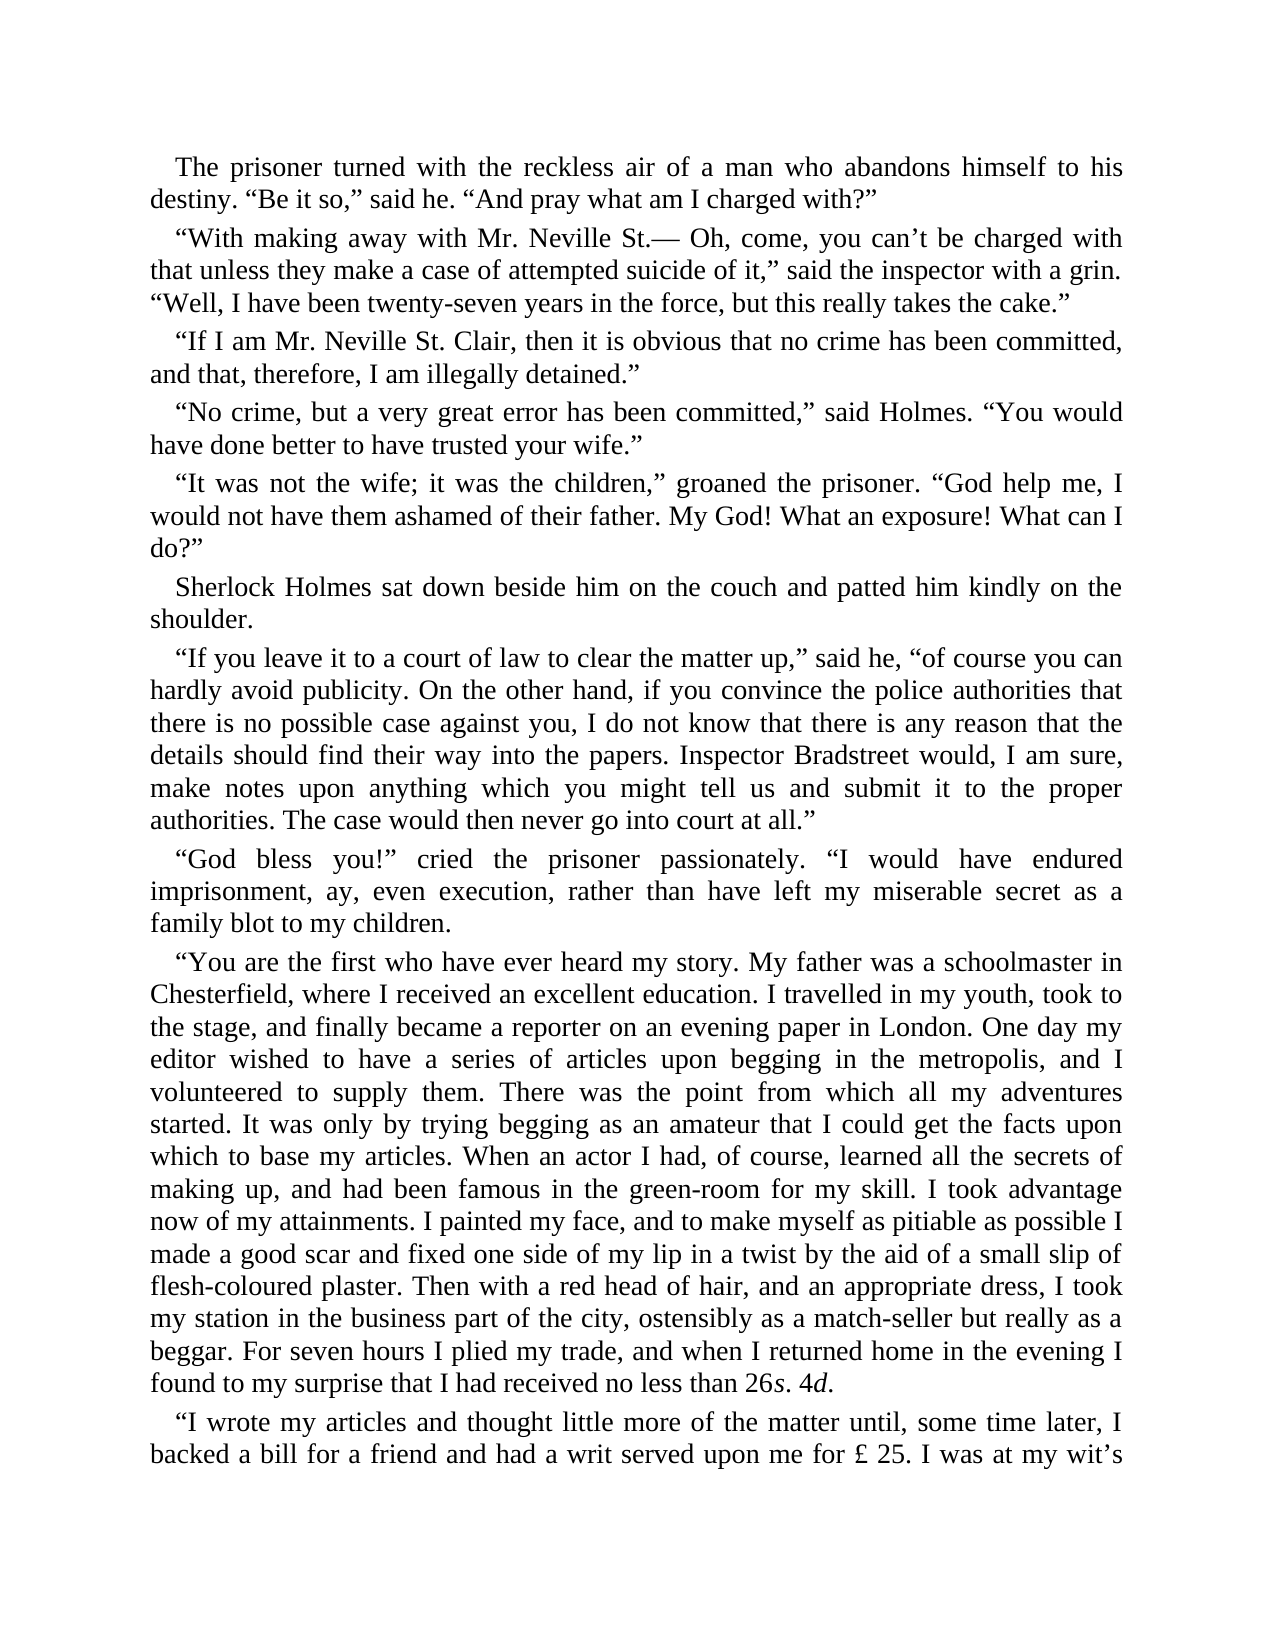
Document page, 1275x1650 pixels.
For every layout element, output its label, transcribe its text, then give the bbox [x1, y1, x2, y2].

text “You are the first who have ever heard my story. My father was a schoolmaster in Chesterfield, where I received an excellent education. I travelled in my youth, took to the stage, and finally became a reporter on an evening paper in London. One day my editor wished to have a series of articles upon begging in the metropolis, and I volunteered to supply them. There was the point from which all my adventures started. It was only by trying begging as an amateur that I could get the facts upon which to base my articles. When an actor I had, of course, learned all the secrets of making up, and had been famous in the green-room for my skill. I took advantage now of my attainments. I painted my face, and to make myself as pitiable as possible I made a good scar and fixed one side of my lip in a twist by the aid of a small slip of flesh-coloured plaster. Then with a red head of hair, and an appropriate dress, I took my station in the business part of the city, ostensibly as a match-seller but really as a beggar. For seven hours I plied my trade, and when I returned home in the evening I found to my surprise that I had received no less than 26s. 4d. [150, 945, 1125, 1399]
text “If I am Mr. Neville St. Clair, then it is obvious that no crime has been committed, and that, therefore, I am illegally detained.” [150, 324, 1125, 389]
text “If you leave it to a court of law to clear the matter up,” said he, “of course you can hardly avoid publicity. On the other hand, if you convince the police authorities that there is no possible case against you, I do not know that there is any reason that the details should find their way into the papers. Inspector Bradstreet would, I am sure, make notes upon anything which you might tell us and submit it to the proper authorities. The case would then never go into court at all.” [150, 641, 1125, 835]
text “It was not the wife; it was the children,” groaned the prisoner. “God help me, I would not have them ashamed of their father. My God! What an exposure! What can I do?” [150, 467, 1125, 564]
text The prisoner turned with the reckless air of a man who abandons himself to his destiny. “Be it so,” said he. “And pray what am I charged with?” [150, 150, 1125, 215]
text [150, 1405, 1125, 1470]
text “No crime, but a very great error has been committed,” said Holmes. “You would have done better to have trusted your wife.” [150, 396, 1125, 460]
text Sherlock Holmes sat down beside him on the couch and patted him kindly on the shoulder. [150, 570, 1125, 635]
text “With making away with Mr. Neville St.— Oh, come, you can’t be charged with that unless they make a case of attempted suicide of it,” said the inspector with a grin. “Well, I have been twenty-seven years in the force, but this really takes the cake.” [150, 221, 1125, 318]
text “God bless you!” cried the prisoner passionately. “I would have endured imprisonment, ay, even execution, rather than have left my miserable secret as a family blot to my children. [150, 842, 1125, 939]
